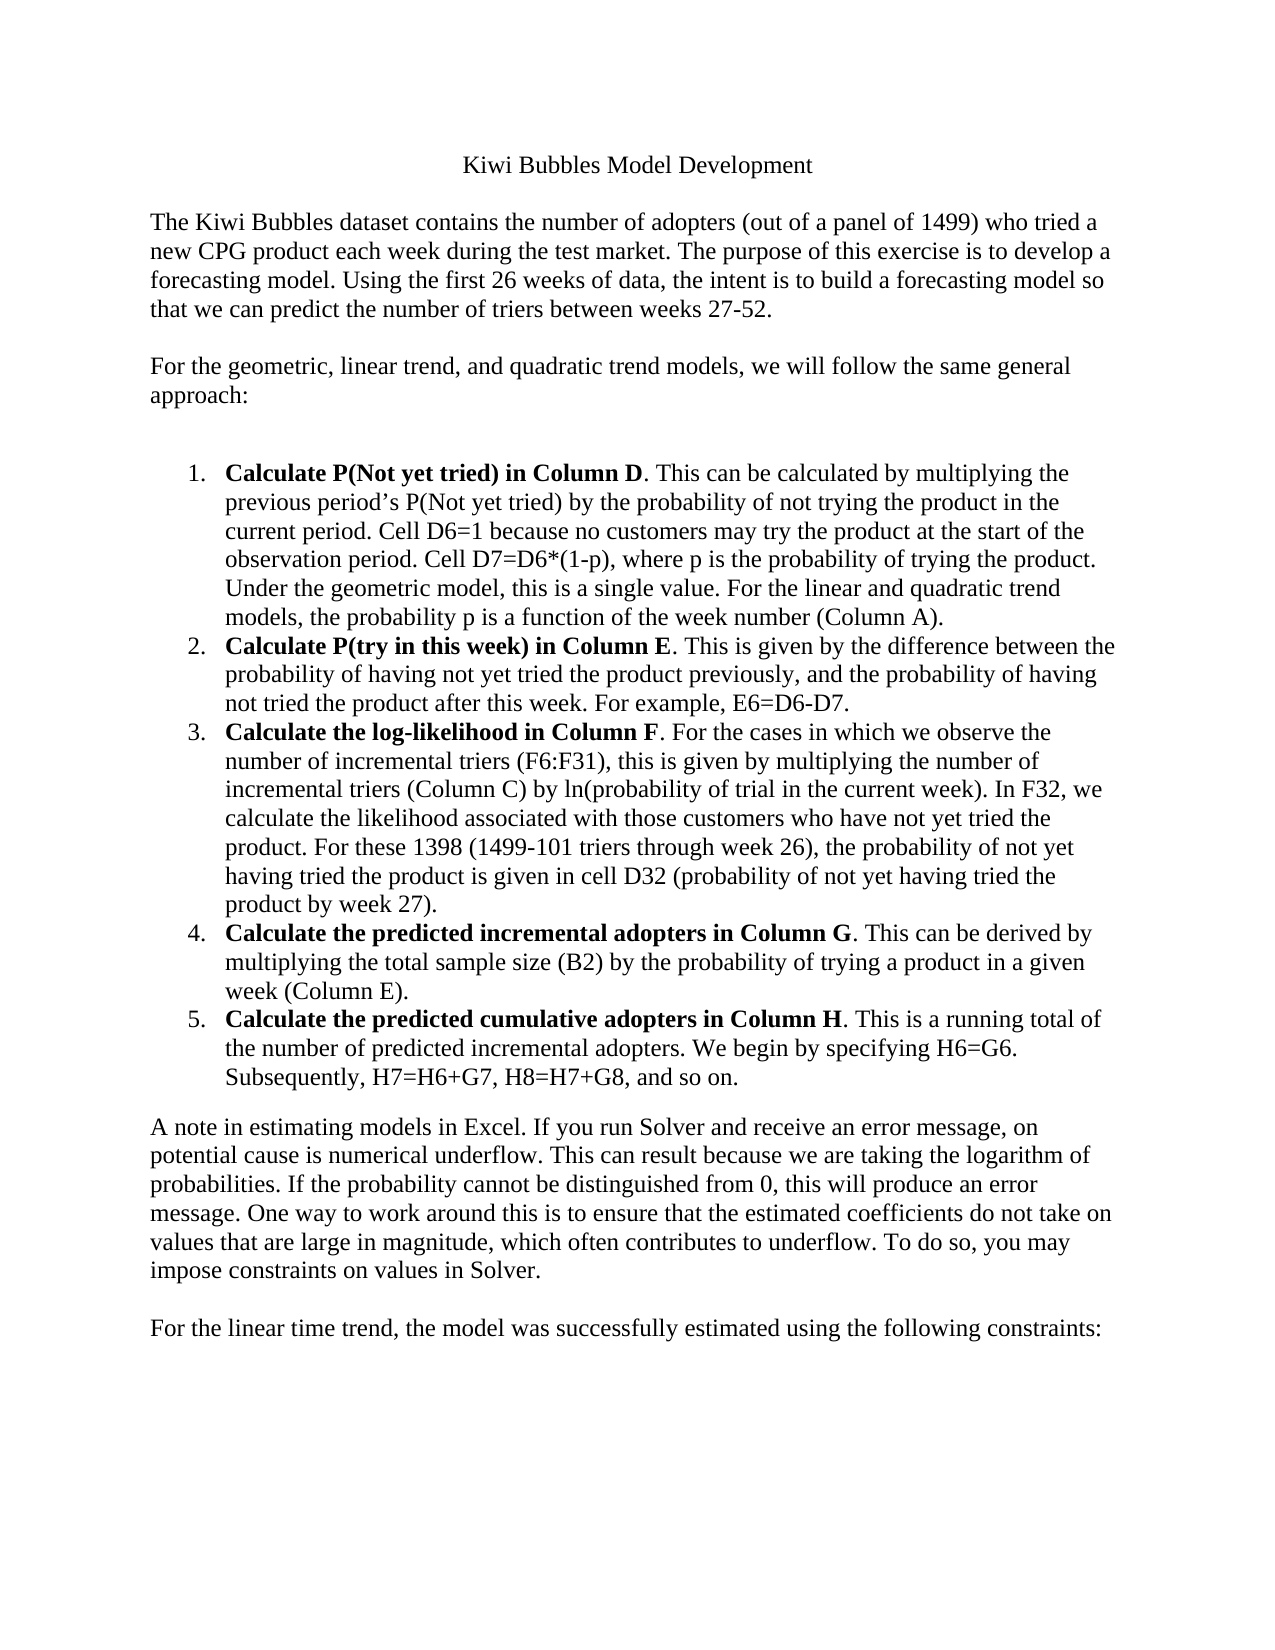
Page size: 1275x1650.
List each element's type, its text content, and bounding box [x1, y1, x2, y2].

text The Kiwi Bubbles dataset contains the number of adopters (out of a panel of 1499) who tried a new CPG product each week during the test market. The purpose of this exercise is to develop a forecasting model. Using the first 26 weeks of data, the intent is to build a forecasting model so that we can predict the number of triers between weeks 27-52. [150, 207, 1125, 322]
list Calculate P(Not yet tried) in Column D. This can be calculated by multiplying the previous period’s P(Not yet tried) by the probability of not trying the product in the current period. Cell D6=1 because no customers may try the product at the start of the observation period. Cell D7=D6*(1-p), where p is the probability of trying the product. Under the geometric model, this is a single value. For the linear and quadratic trend models, the probability p is a function of the week number (Column A). [187, 458, 1125, 631]
list Calculate the predicted incremental adopters in Column G. This can be derived by multiplying the total sample size (B2) by the probability of trying a product in a given week (Column E). [187, 918, 1125, 1004]
text Kiwi Bubbles Model Development [150, 150, 1125, 179]
text A note in estimating models in Excel. If you run Solver and receive an error message, on potential cause is numerical underflow. This can result because we are taking the logarithm of probabilities. If the probability cannot be distinguished from 0, this will produce an error message. One way to work around this is to ensure that the estimated coefficients do not take on values that are large in magnitude, which often contributes to underflow. To do so, you may impose constraints on values in Solver. [150, 1112, 1125, 1284]
list Calculate P(try in this week) in Column E. This is given by the difference between the probability of having not yet tried the product previously, and the probability of having not tried the product after this week. For example, E6=D6-D7. [187, 631, 1125, 717]
text For the geometric, linear trend, and quadratic trend models, we will follow the same general approach: [150, 351, 1125, 409]
text For the linear time trend, the model was successfully estimated using the following constraints: [150, 1313, 1125, 1342]
list Calculate the predicted cumulative adopters in Column H. This is a running total of the number of predicted incremental adopters. We begin by specifying H6=G6. Subsequently, H7=H6+G7, H8=H7+G8, and so on. [187, 1004, 1125, 1091]
list Calculate the log-likelihood in Column F. For the cases in which we observe the number of incremental triers (F6:F31), this is given by multiplying the number of incremental triers (Column C) by ln(probability of trial in the current week). In F32, we calculate the likelihood associated with those customers who have not yet tried the product. For these 1398 (1499-101 triers through week 26), the probability of not yet having tried the product is given in cell D32 (probability of not yet having tried the product by week 27). [187, 717, 1125, 918]
